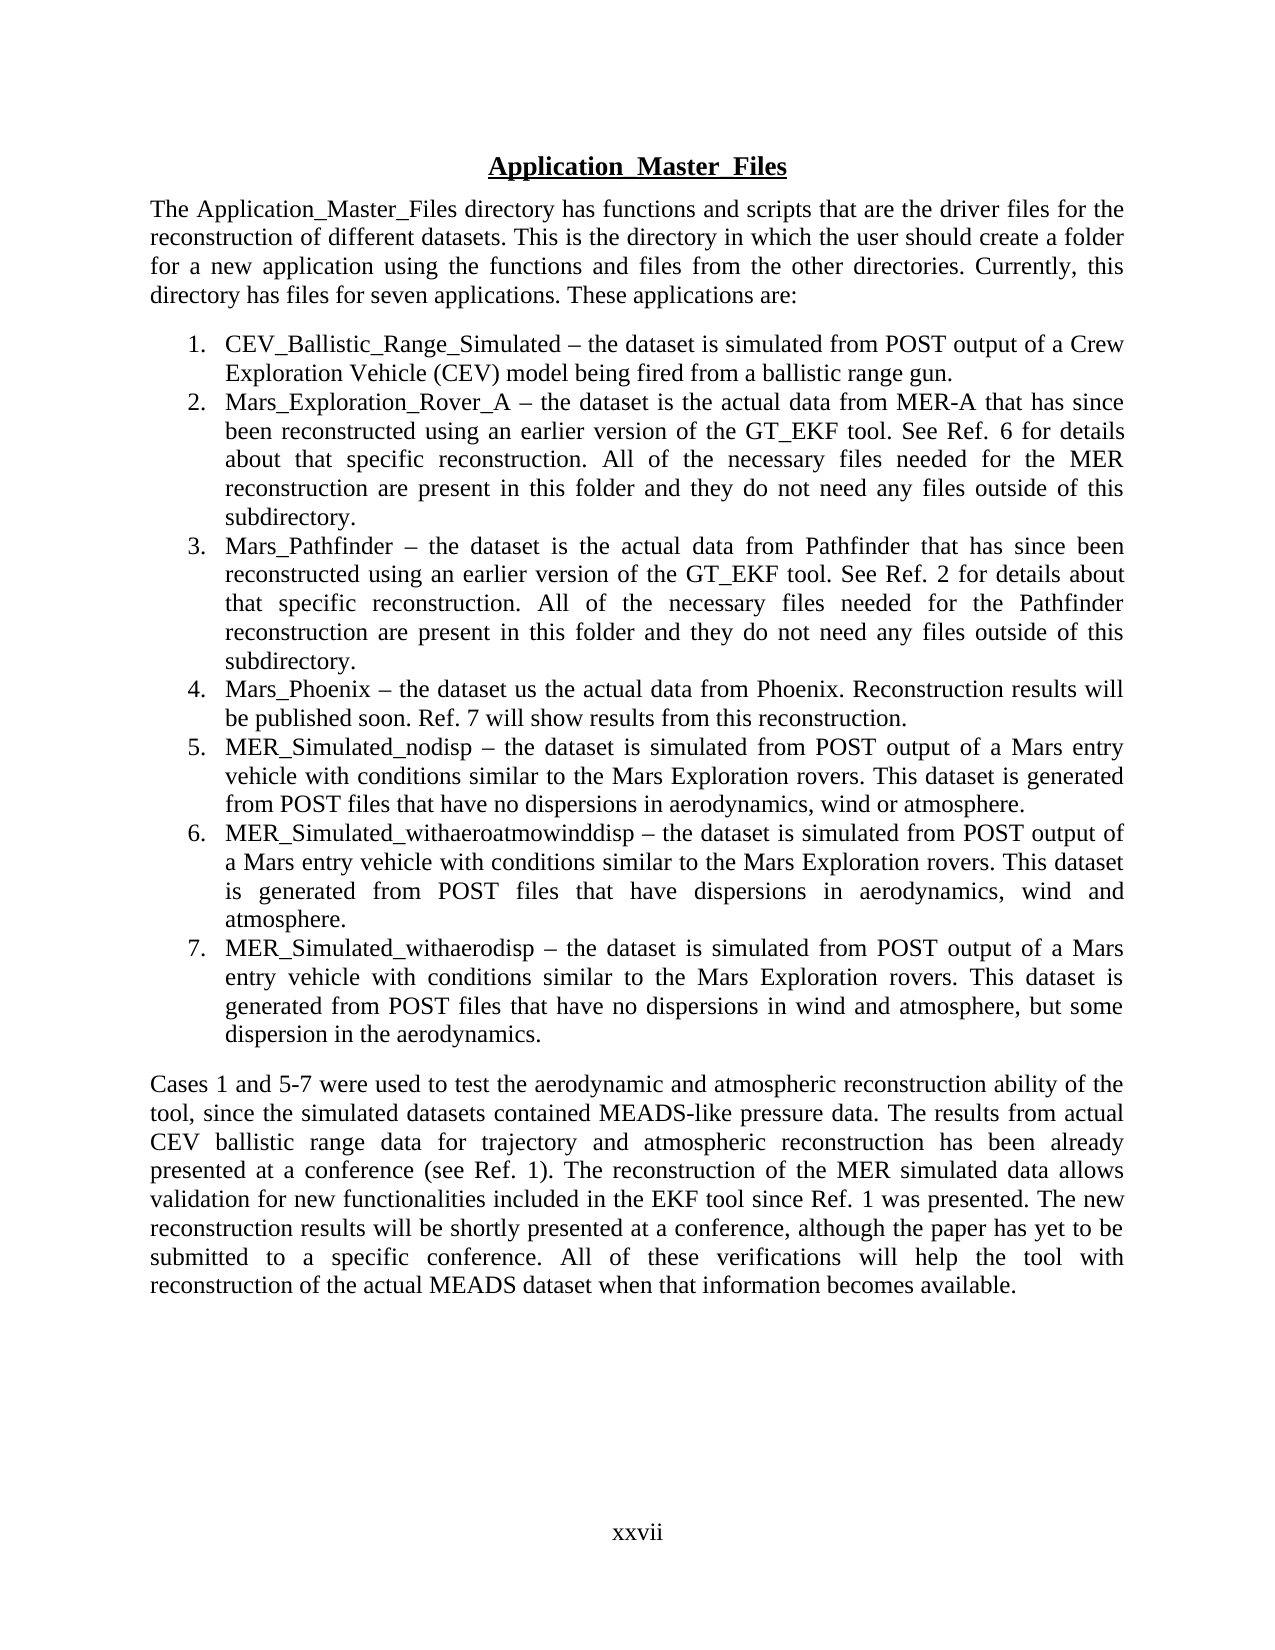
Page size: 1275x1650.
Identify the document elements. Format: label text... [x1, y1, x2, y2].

list CEV_Ballistic_Range_Simulated – the dataset is simulated from POST output of a Crew Exploration Vehicle (CEV) model being fired from a ballistic range gun. [187, 329, 1125, 387]
text Cases 1 and 5-7 were used to test the aerodynamic and atmospheric reconstruction ability of the tool, since the simulated datasets contained MEADS-like pressure data. The results from actual CEV ballistic range data for trajectory and atmospheric reconstruction has been already presented at a conference (see Ref. 1). The reconstruction of the MER simulated data allows validation for new functionalities included in the EKF tool since Ref. 1 was presented. The new reconstruction results will be shortly presented at a conference, although the paper has yet to be submitted to a specific conference. All of these verifications will help the tool with reconstruction of the actual MEADS dataset when that information becomes available. [150, 1069, 1125, 1299]
text The Application_Master_Files directory has functions and scripts that are the driver files for the reconstruction of different datasets. This is the directory in which the user should create a folder for a new application using the functions and files from the other directories. Currently, this directory has files for seven applications. These applications are: [150, 194, 1125, 309]
list Mars_Phoenix – the dataset us the actual data from Phoenix. Reconstruction results will be published soon. Ref. 7 will show results from this reconstruction. [187, 674, 1125, 732]
subtitle Application_Master_Files [150, 150, 1125, 181]
list MER_Simulated_withaeroatmowinddisp – the dataset is simulated from POST output of a Mars entry vehicle with conditions similar to the Mars Exploration rovers. This dataset is generated from POST files that have dispersions in aerodynamics, wind and atmosphere. [187, 818, 1125, 933]
list Mars_Exploration_Rover_A – the dataset is the actual data from MER-A that has since been reconstructed using an earlier version of the GT_EKF tool. See Ref. 6 for details about that specific reconstruction. All of the necessary files needed for the MER reconstruction are present in this folder and they do not need any files outside of this subdirectory. [187, 387, 1125, 531]
list MER_Simulated_withaerodisp – the dataset is simulated from POST output of a Mars entry vehicle with conditions similar to the Mars Exploration rovers. This dataset is generated from POST files that have no dispersions in wind and atmosphere, but some dispersion in the aerodynamics. [187, 933, 1125, 1048]
list Mars_Pathfinder – the dataset is the actual data from Pathfinder that has since been reconstructed using an earlier version of the GT_EKF tool. See Ref. 2 for details about that specific reconstruction. All of the necessary files needed for the Pathfinder reconstruction are present in this folder and they do not need any files outside of this subdirectory. [187, 531, 1125, 674]
list MER_Simulated_nodisp – the dataset is simulated from POST output of a Mars entry vehicle with conditions similar to the Mars Exploration rovers. This dataset is generated from POST files that have no dispersions in aerodynamics, wind or atmosphere. [187, 732, 1125, 818]
